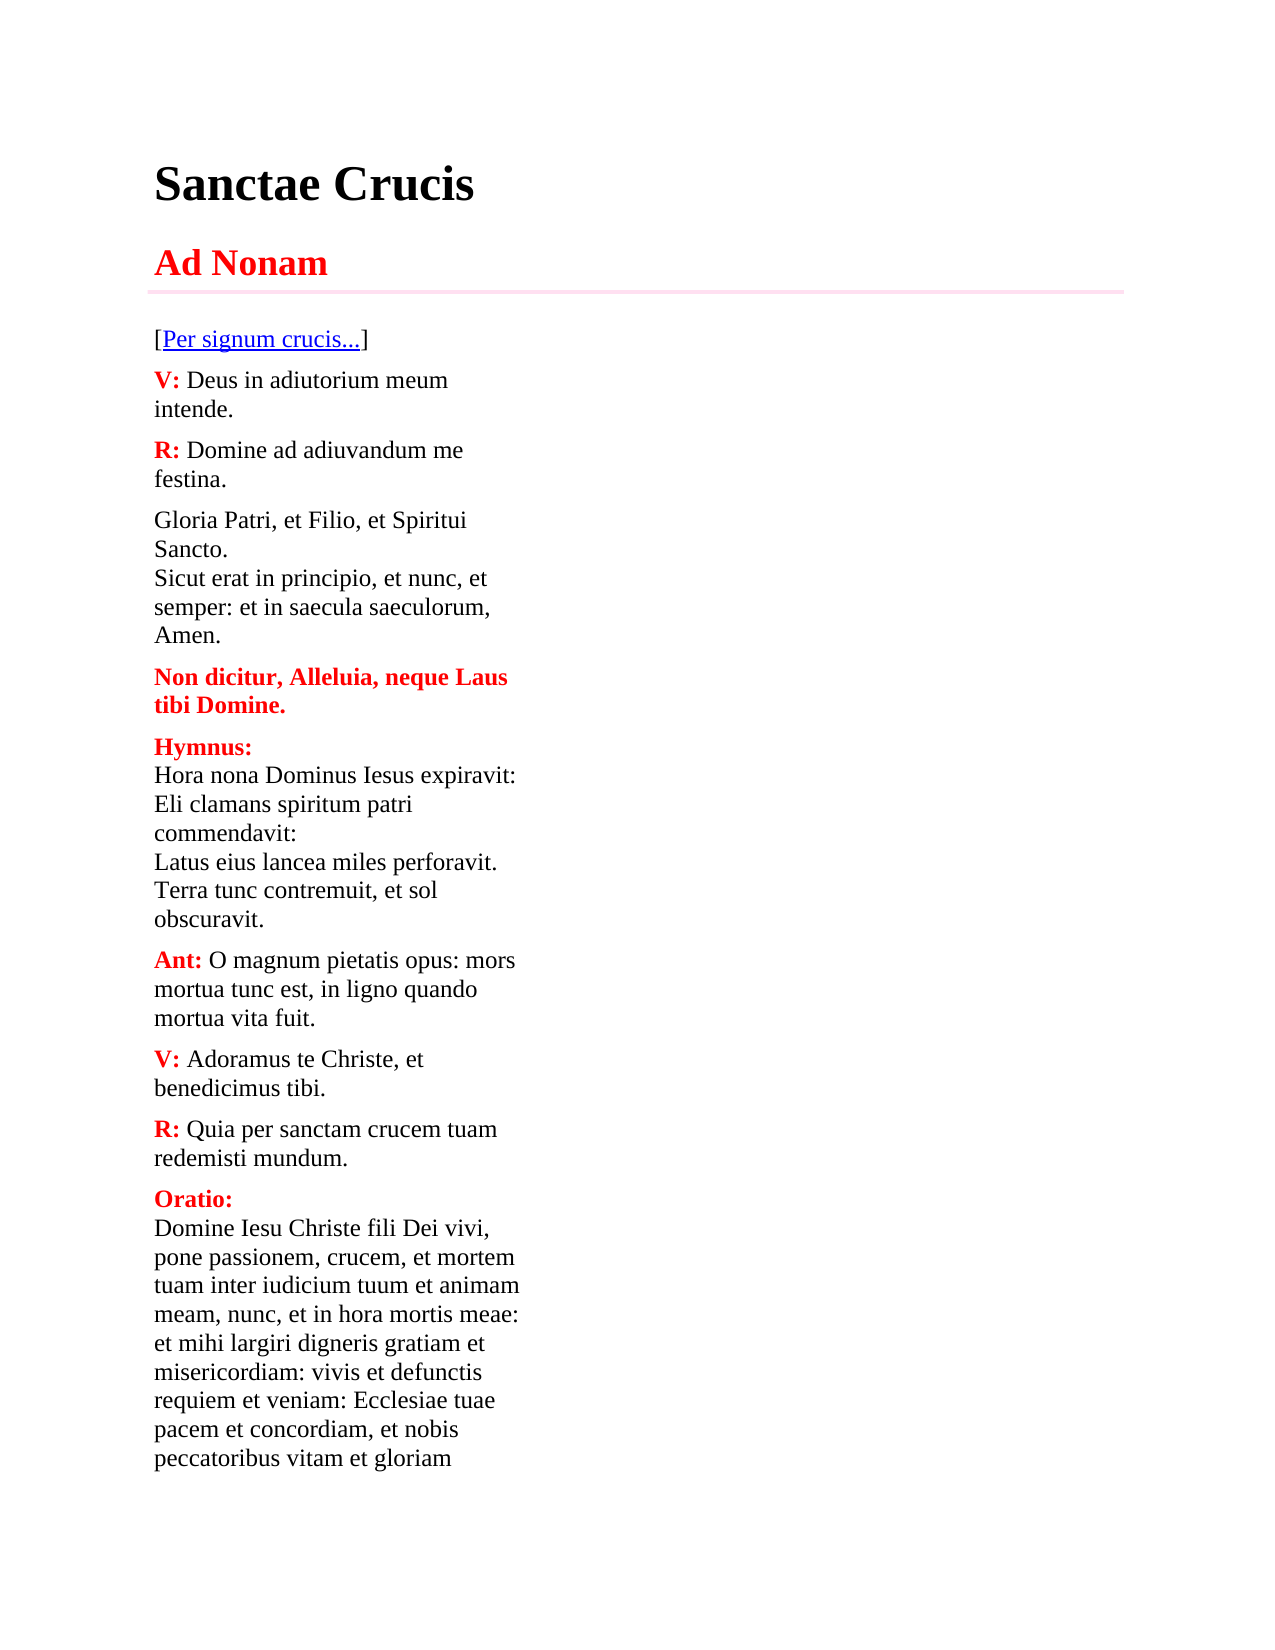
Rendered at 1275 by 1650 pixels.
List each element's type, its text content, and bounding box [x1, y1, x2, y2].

table_cell Non dicitur, Alleluia, neque Laus tibi Domine. [148, 655, 529, 725]
table_cell R: Quia per sanctam crucem tuam redemisti mundum. [148, 1108, 529, 1178]
table_cell Gloria Patri, et Filio, et Spiritui Sancto. Sicut erat in principio, et nunc, et semper: et in saecula saeculorum, Amen. [148, 499, 529, 655]
table_header [Per signum crucis...] [148, 318, 529, 359]
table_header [148, 148, 529, 290]
table_cell R: Domine ad adiuvandum me festina. [148, 429, 529, 499]
table_cell Hymnus: Hora nona Dominus Iesus expiravit: Eli clamans spiritum patri commendavit: Latus eius lancea miles perforavit. Terra tunc contremuit, et sol obscuravit. [148, 725, 529, 939]
table_cell V: Adoramus te Christe, et benedicimus tibi. [148, 1038, 529, 1108]
table_cell V: Deus in adiutorium meum intende. [148, 359, 529, 429]
table_cell Ant: O magnum pietatis opus: mors mortua tunc est, in ligno quando mortua vita fuit. [148, 939, 529, 1038]
picture [147, 290, 1124, 294]
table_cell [148, 1178, 529, 1478]
